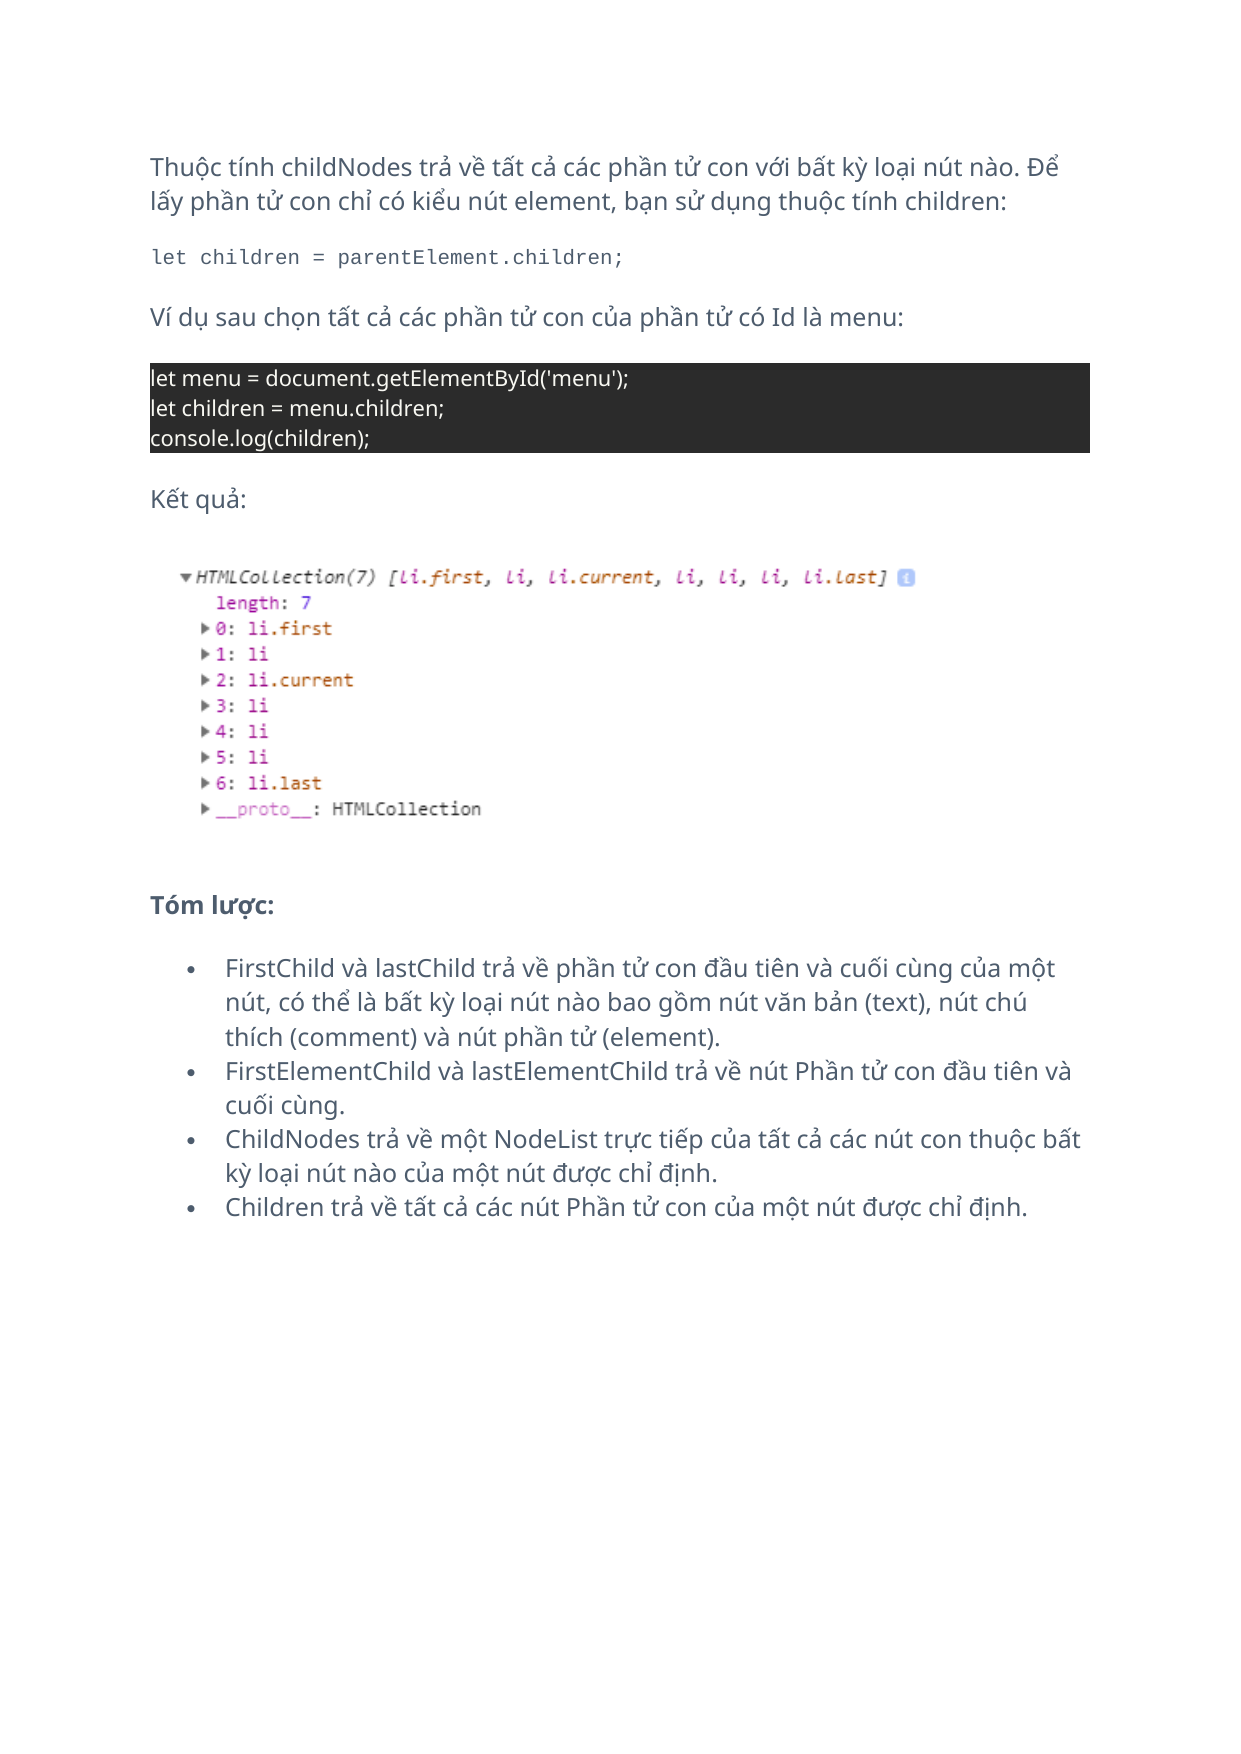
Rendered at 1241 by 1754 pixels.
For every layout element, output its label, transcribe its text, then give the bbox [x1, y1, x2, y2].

text let menu = document.getElementById('menu'); [150, 363, 1090, 393]
list FirstElementChild và lastElementChild trả về nút Phần tử con đầu tiên và cuối cùng. [187, 1053, 1090, 1121]
list ChildNodes trả về một NodeList trực tiếp của tất cả các nút con thuộc bất kỳ loại nút nào của một nút được chỉ định. [187, 1121, 1090, 1189]
text Ví dụ sau chọn tất cả các phần tử con của phần tử có Id là menu: [150, 300, 1090, 334]
list FirstChild và lastChild trả về phần tử con đầu tiên và cuối cùng của một nút, có thể là bất kỳ loại nút nào bao gồm nút văn bản (text), nút chú thích (comment) và nút phần tử (element). [187, 951, 1090, 1053]
picture [150, 545, 1091, 859]
text let children = parentElement.children; [150, 247, 1090, 271]
text Tóm lược: [150, 888, 1090, 922]
text console.log(children); [150, 423, 1090, 453]
text Thuộc tính childNodes trả về tất cả các phần tử con với bất kỳ loại nút nào. Để lấy phần tử con chỉ có kiểu nút element, bạn sử dụng thuộc tính children: [150, 150, 1090, 218]
text Kết quả: [150, 482, 1090, 516]
text let children = menu.children; [150, 393, 1090, 423]
list Children trả về tất cả các nút Phần tử con của một nút được chỉ định. [187, 1189, 1090, 1223]
